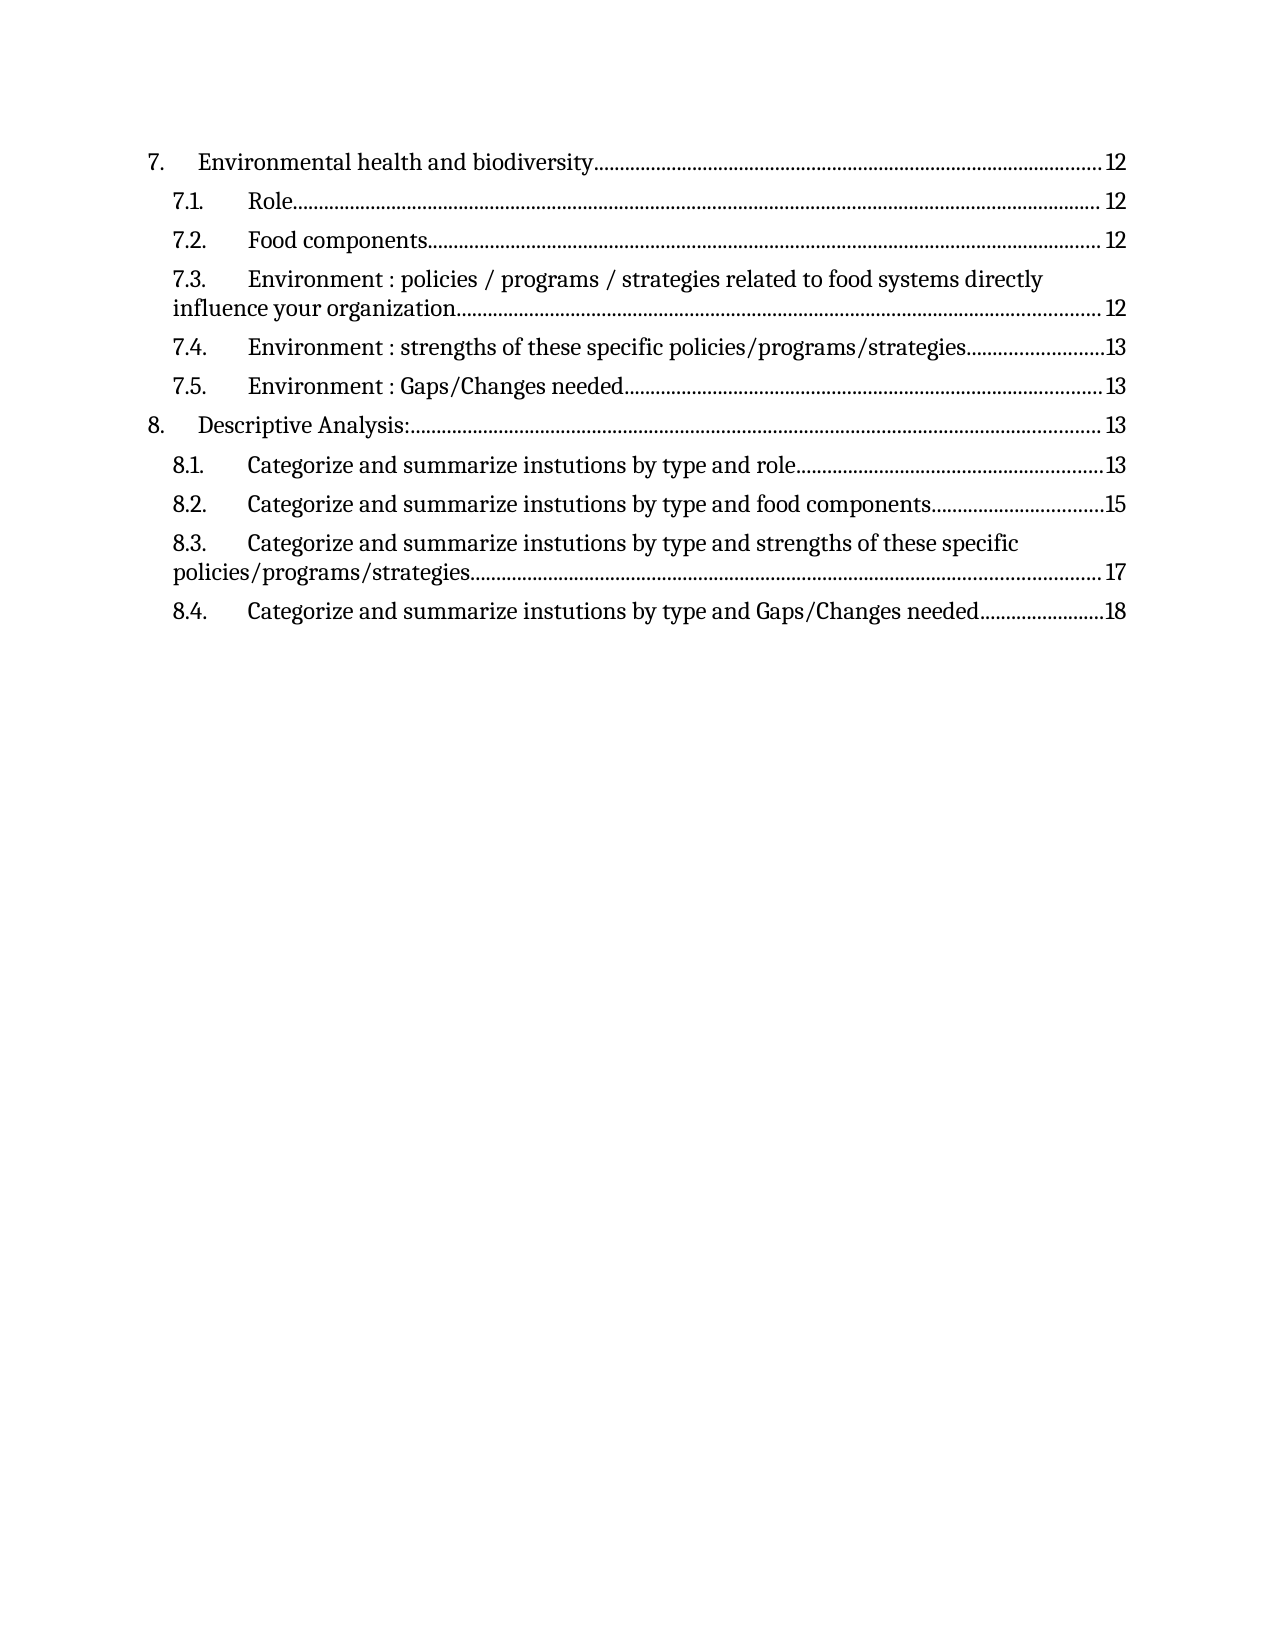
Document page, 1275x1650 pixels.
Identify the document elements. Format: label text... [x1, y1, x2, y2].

text 7.3. Environment : policies / programs / strategies related to food systems directly influence your organization 12 [173, 265, 1127, 323]
text 8.1. Categorize and summarize instutions by type and role 13 [173, 451, 1127, 479]
text 8.2. Categorize and summarize instutions by type and food components 15 [173, 490, 1127, 518]
text 7.4. Environment : strengths of these specific policies/programs/strategies 13 [173, 333, 1127, 362]
text 7.2. Food components 12 [173, 226, 1127, 255]
text 7.5. Environment : Gaps/Changes needed 13 [173, 372, 1127, 401]
text 8.3. Categorize and summarize instutions by type and strengths of these specific policies/programs/strategies 17 [173, 529, 1127, 586]
text 8.4. Categorize and summarize instutions by type and Gaps/Changes needed 18 [173, 597, 1127, 626]
text 8. Descriptive Analysis: 13 [148, 411, 1127, 440]
text 7. Environmental health and biodiversity 12 [148, 148, 1127, 176]
text 7.1. Role 12 [173, 187, 1127, 216]
